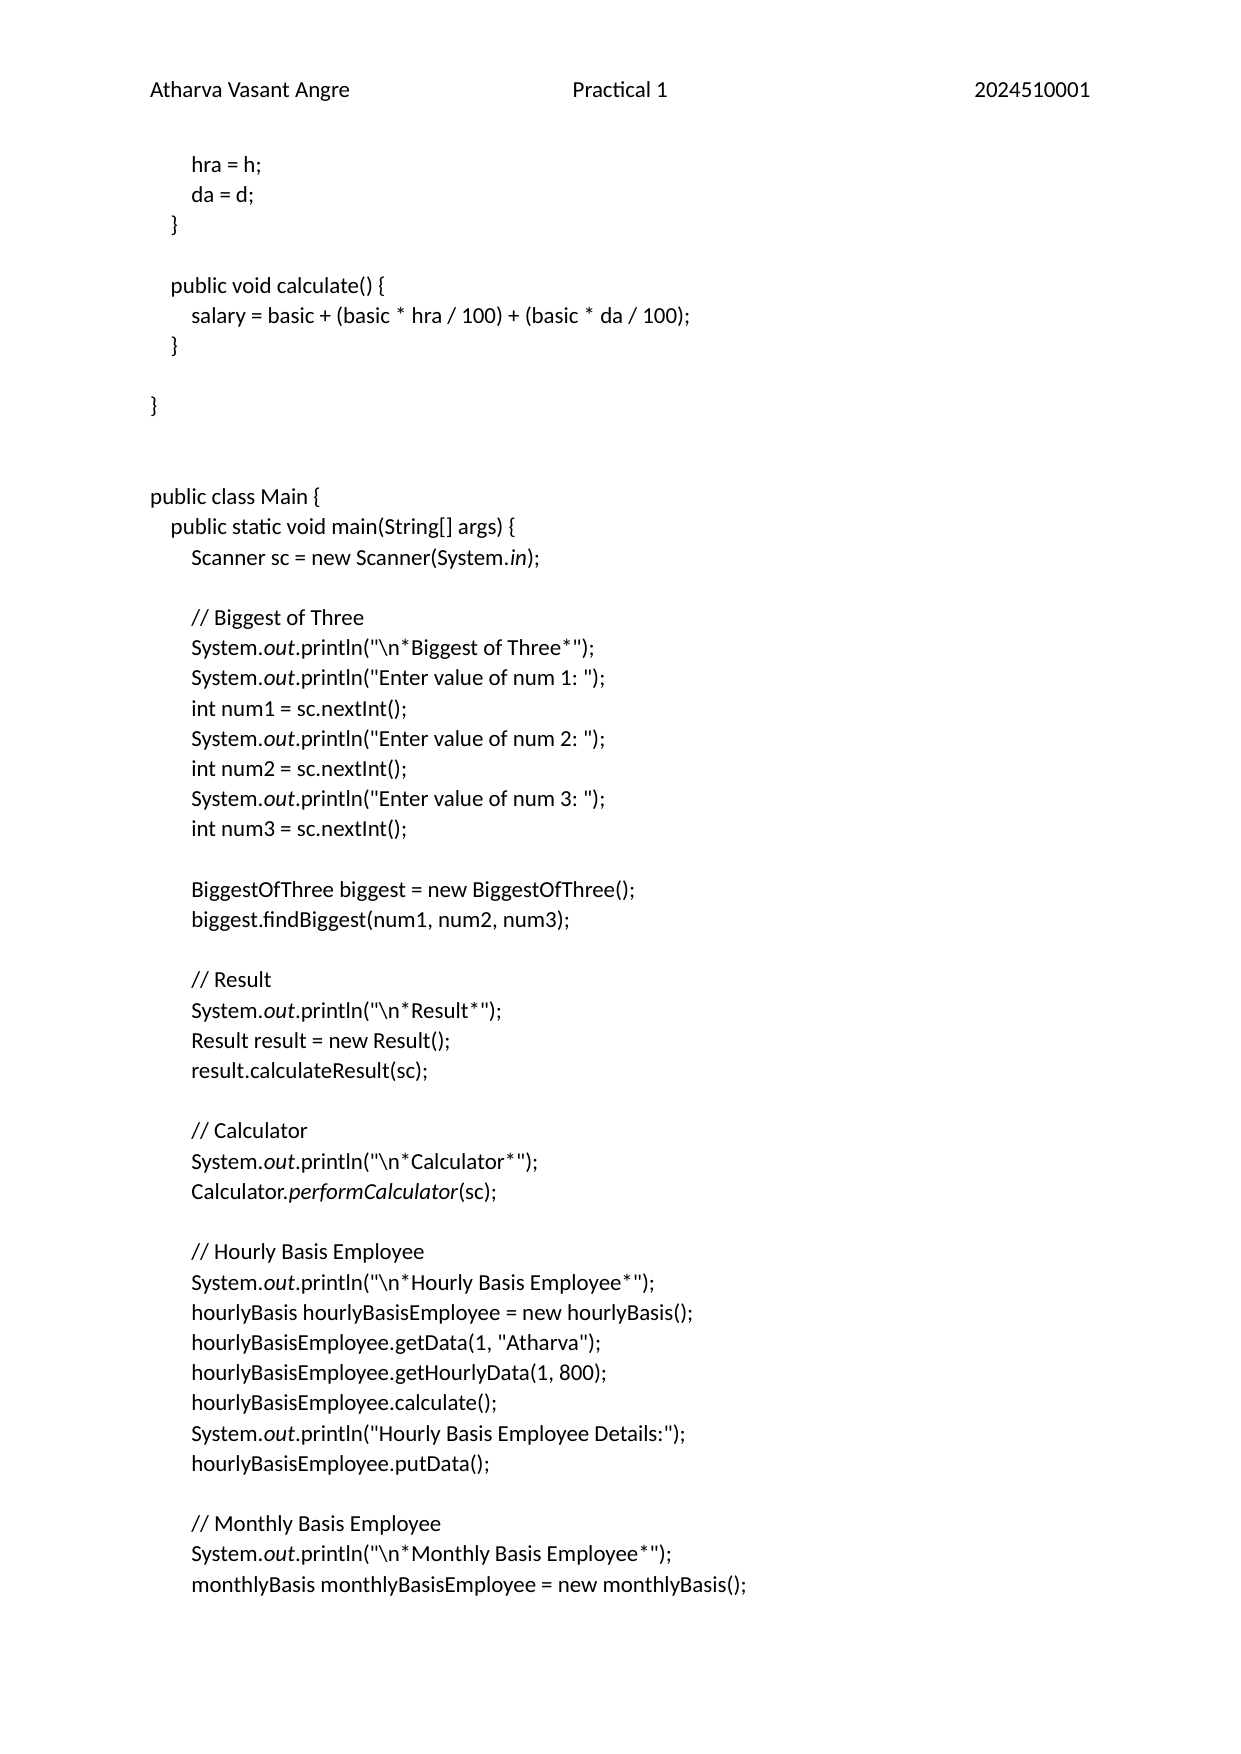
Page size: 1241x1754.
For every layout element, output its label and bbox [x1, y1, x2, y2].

text [150, 150, 1090, 1598]
